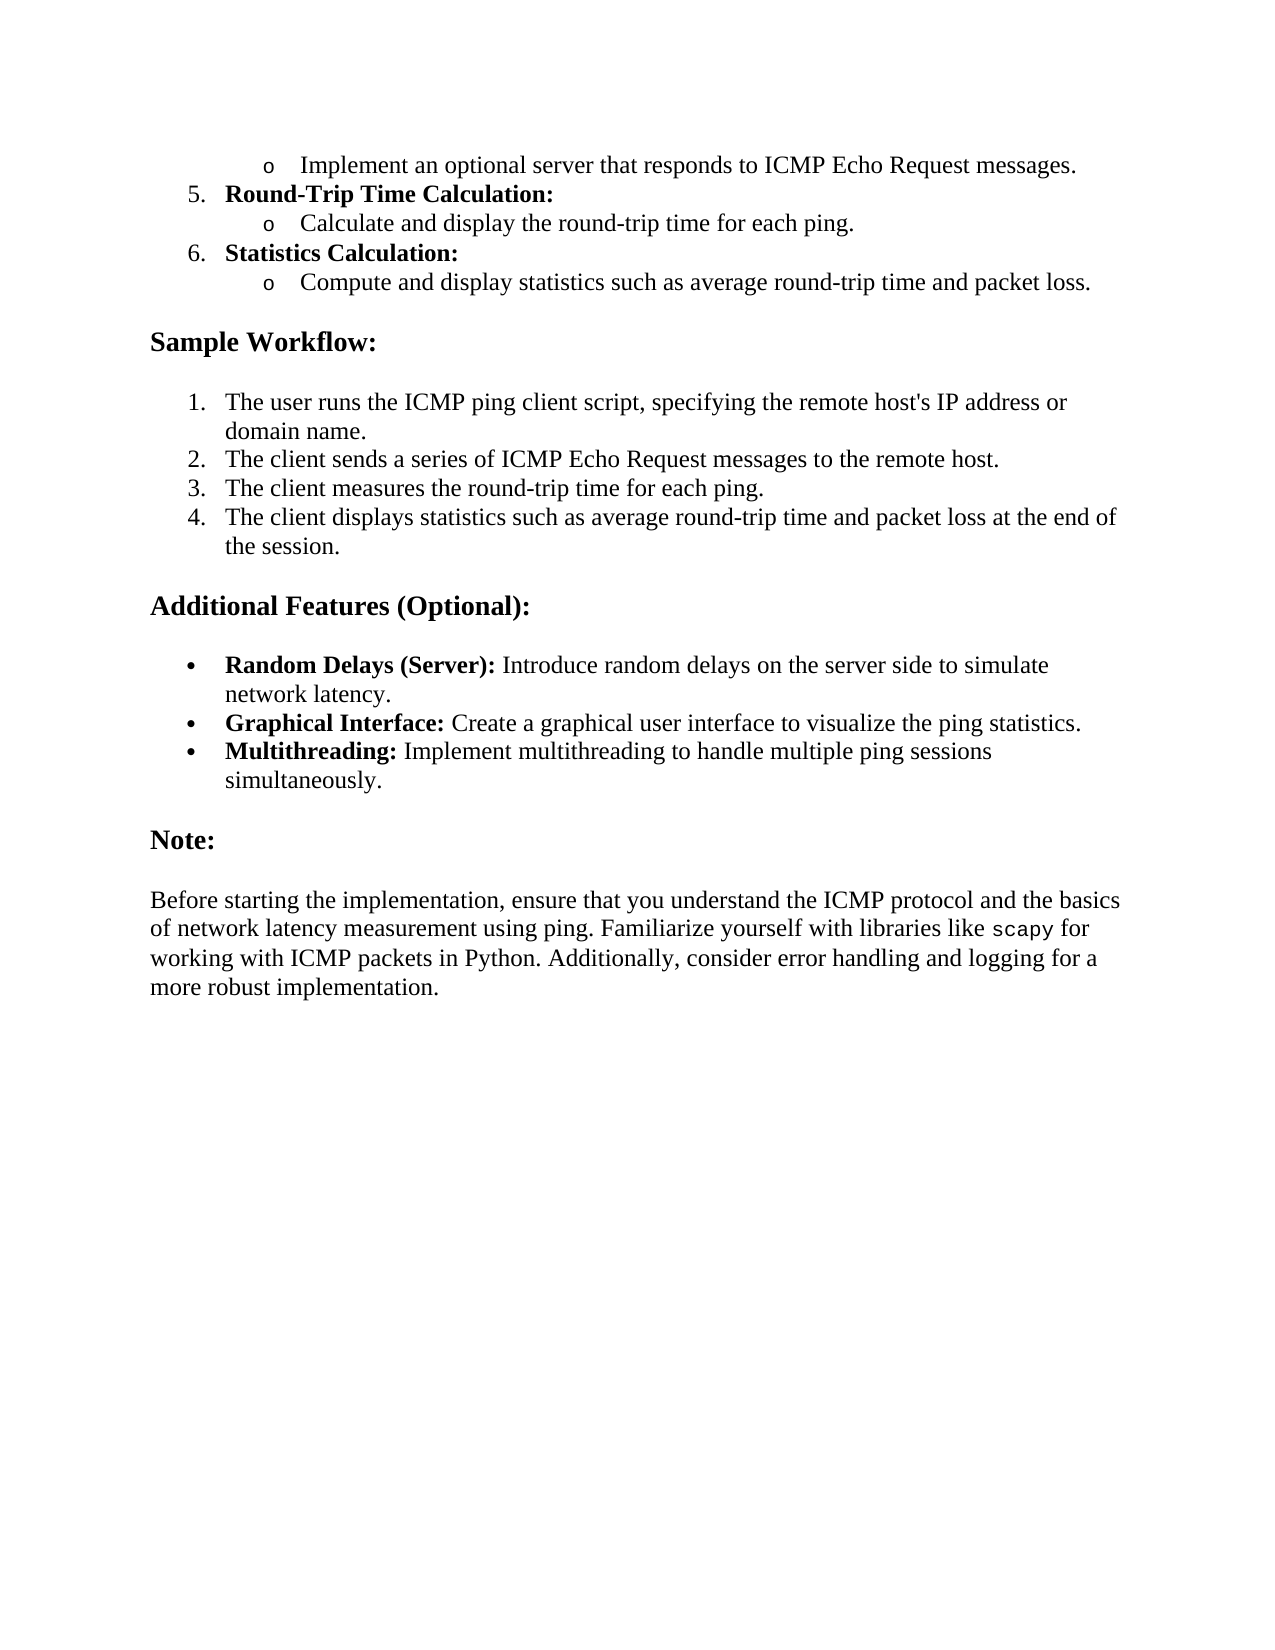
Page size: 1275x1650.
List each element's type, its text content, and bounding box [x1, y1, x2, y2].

text Additional Features (Optional): [150, 589, 1125, 621]
list The client displays statistics such as average round-trip time and packet loss at the end of the session. [187, 502, 1125, 559]
list Random Delays (Server): Introduce random delays on the server side to simulate network latency. [187, 650, 1125, 708]
list The user runs the ICMP ping client script, specifying the remote host's IP address or domain name. [187, 387, 1125, 444]
text Before starting the implementation, ensure that you understand the ICMP protocol and the basics of network latency measurement using ping. Familiarize yourself with libraries like scapy for working with ICMP packets in Python. Additionally, consider error handling and logging for a more robust implementation. [150, 885, 1125, 1001]
list The client measures the round-trip time for each ping. [187, 473, 1125, 502]
list Round-Trip Time Calculation: [187, 179, 1125, 208]
text Note: [150, 823, 1125, 856]
list Calculate and display the round-trip time for each ping. [262, 208, 1125, 238]
text Sample Workflow: [150, 325, 1125, 358]
list Statistics Calculation: [187, 238, 1125, 267]
list Graphical Interface: Create a graphical user interface to visualize the ping statistics. [187, 708, 1125, 736]
list Implement an optional server that responds to ICMP Echo Request messages. [262, 150, 1125, 179]
list Compute and display statistics such as average round-trip time and packet loss. [262, 267, 1125, 296]
list Multithreading: Implement multithreading to handle multiple ping sessions simultaneously. [187, 736, 1125, 794]
list The client sends a series of ICMP Echo Request messages to the remote host. [187, 444, 1125, 473]
